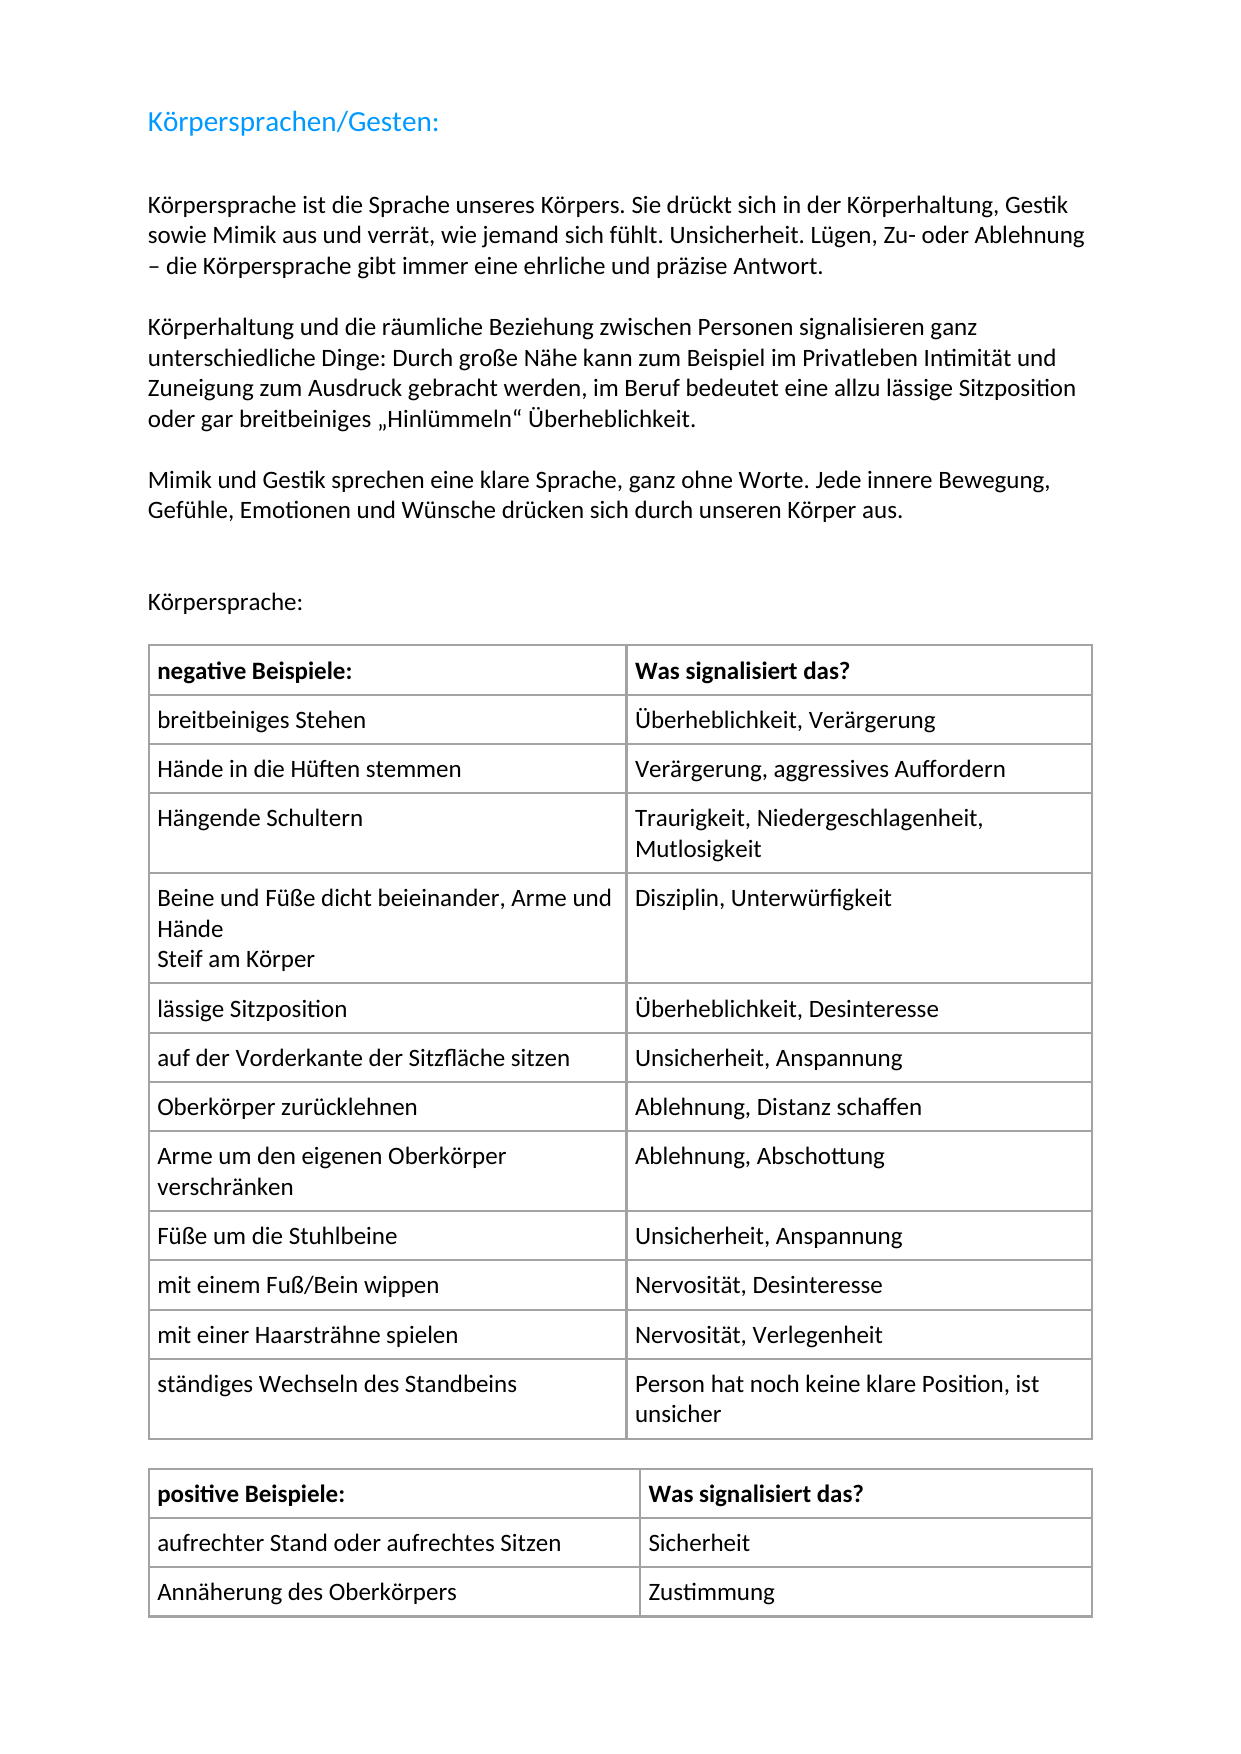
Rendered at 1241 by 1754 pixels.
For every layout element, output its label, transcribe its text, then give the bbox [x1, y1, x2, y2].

table_cell Arme um den eigenen Oberkörper verschränken [150, 1132, 625, 1210]
text Körpersprachen/Gesten: [148, 103, 1093, 139]
table_cell Nervosität, Verlegenheit [628, 1311, 1091, 1358]
table_cell Verärgerung, aggressives Auffordern [628, 745, 1091, 792]
table_cell Überheblichkeit, Verärgerung [628, 696, 1091, 743]
table_header Was signalisiert das? [641, 1470, 1091, 1517]
text Körpersprache: [148, 586, 1093, 616]
table_cell Unsicherheit, Anspannung [628, 1034, 1091, 1081]
table_cell Hängende Schultern [150, 794, 625, 872]
table_cell ständiges Wechseln des Standbeins [150, 1360, 625, 1437]
table_cell mit einem Fuß/Bein wippen [150, 1261, 625, 1308]
table_cell Überheblichkeit, Desinteresse [628, 984, 1091, 1032]
table_cell breitbeiniges Stehen [150, 696, 625, 743]
table_cell Beine und Füße dicht beieinander, Arme und Hände Steif am Körper [150, 874, 625, 982]
table_cell Annäherung des Oberkörpers [150, 1568, 639, 1615]
table_cell Person hat noch keine klare Position, ist unsicher [628, 1360, 1091, 1437]
text Mimik und Gestik sprechen eine klare Sprache, ganz ohne Worte. Jede innere Bewegung, Gefühle, Emotionen und Wünsche drücken sich durch unseren Körper aus. [148, 464, 1093, 525]
table_cell Disziplin, Unterwürfigkeit [628, 874, 1091, 982]
table_cell Nervosität, Desinteresse [628, 1261, 1091, 1308]
table_cell aufrechter Stand oder aufrechtes Sitzen [150, 1519, 639, 1566]
table_header positive Beispiele: [150, 1470, 639, 1517]
table_cell Hände in die Hüften stemmen [150, 745, 625, 792]
table_cell auf der Vorderkante der Sitzfläche sitzen [150, 1034, 625, 1081]
text Körpersprache ist die Sprache unseres Körpers. Sie drückt sich in der Körperhaltung, Gestik sowie Mimik aus und verrät, wie jemand sich fühlt. Unsicherheit. Lügen, Zu- oder Ablehnung – die Körpersprache gibt immer eine ehrliche und präzise Antwort. [148, 189, 1093, 281]
table_cell Traurigkeit, Niedergeschlagenheit, Mutlosigkeit [628, 794, 1091, 872]
table_cell Sicherheit [641, 1519, 1091, 1566]
table_cell Zustimmung [641, 1568, 1091, 1615]
table_cell mit einer Haarsträhne spielen [150, 1311, 625, 1358]
table_cell Ablehnung, Abschottung [628, 1132, 1091, 1210]
table_cell lässige Sitzposition [150, 984, 625, 1032]
table_cell Füße um die Stuhlbeine [150, 1212, 625, 1259]
text Körperhaltung und die räumliche Beziehung zwischen Personen signalisieren ganz unterschiedliche Dinge: Durch große Nähe kann zum Beispiel im Privatleben Intimität und Zuneigung zum Ausdruck gebracht werden, im Beruf bedeutet eine allzu lässige Sitzposition oder gar breitbeiniges „Hinlümmeln“ Überheblichkeit. [148, 311, 1093, 433]
table_cell Oberkörper zurücklehnen [150, 1083, 625, 1130]
table_cell Ablehnung, Distanz schaffen [628, 1083, 1091, 1130]
table_header Was signalisiert das? [628, 646, 1091, 694]
table_cell Unsicherheit, Anspannung [628, 1212, 1091, 1259]
table_header negative Beispiele: [150, 646, 625, 694]
